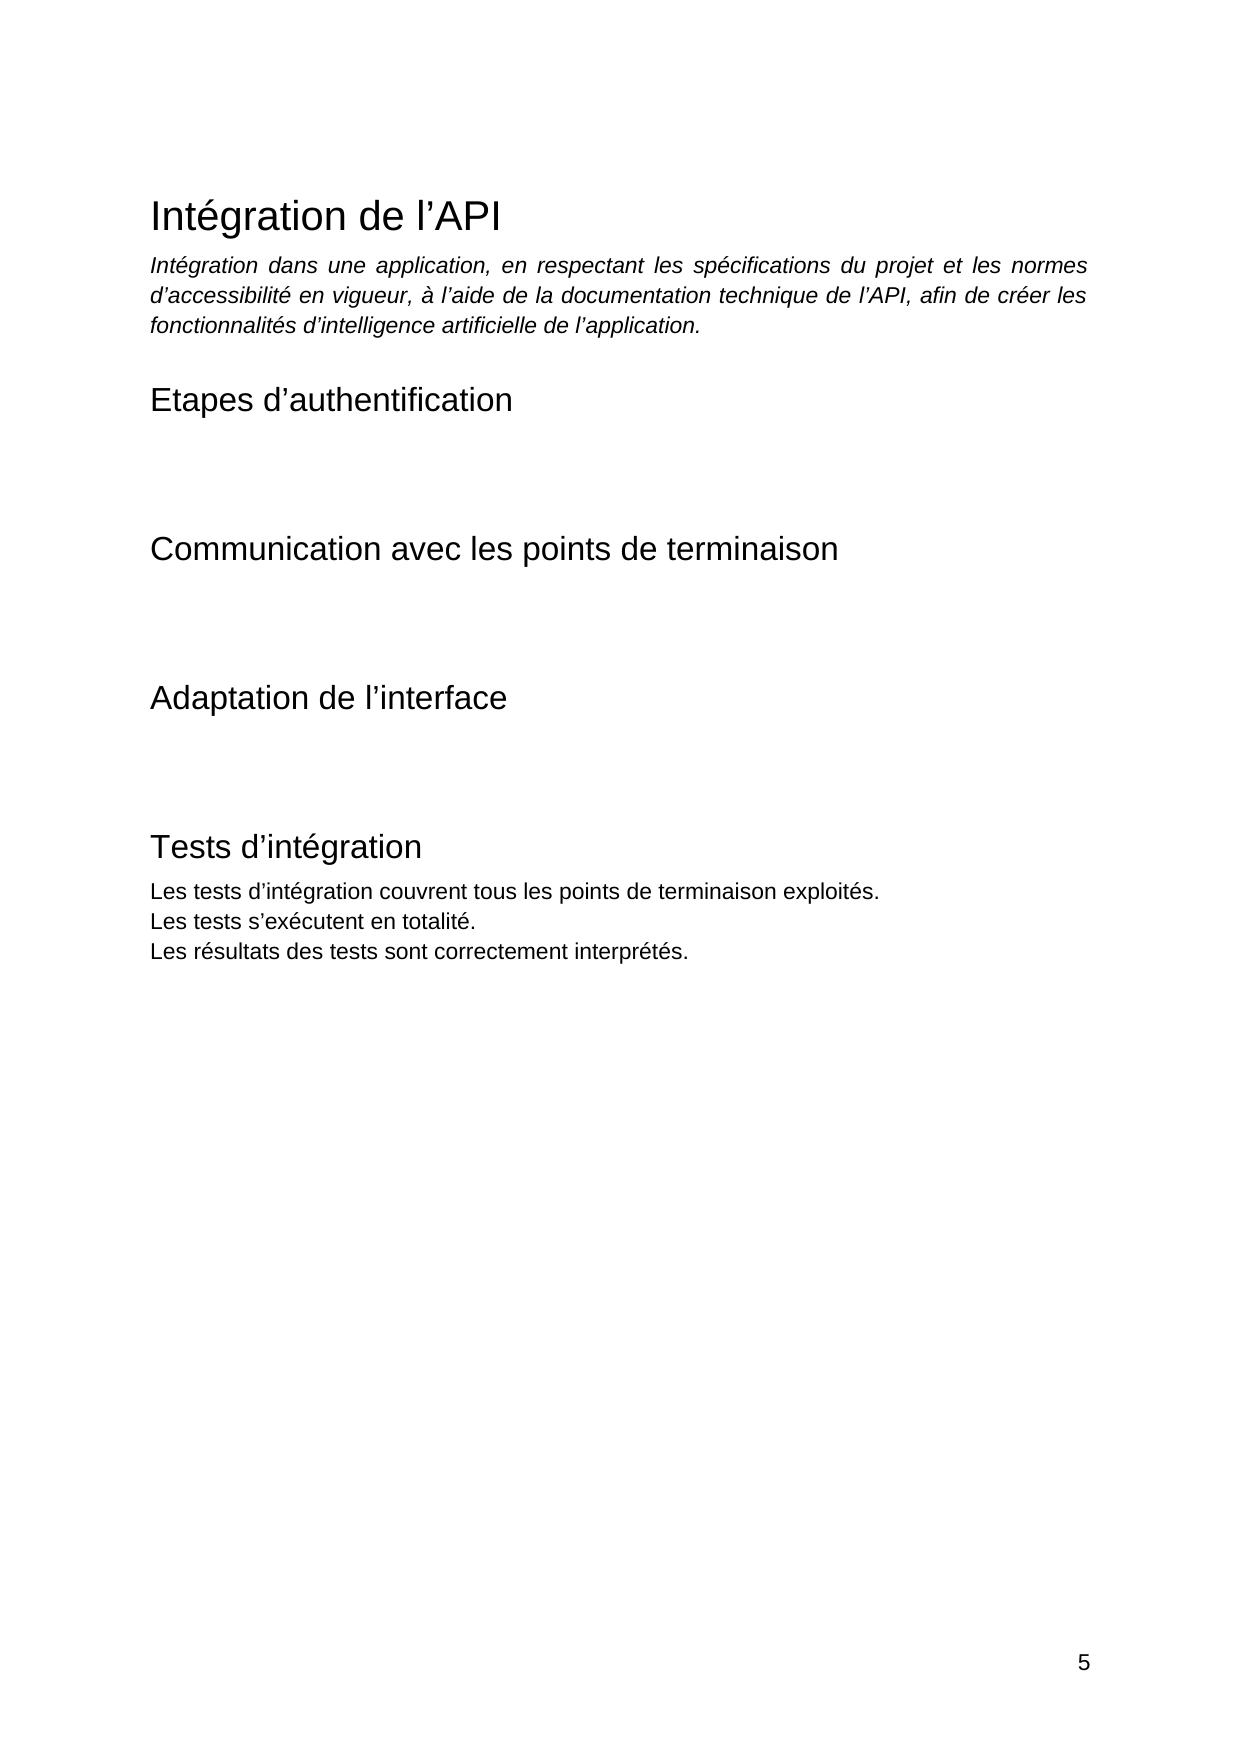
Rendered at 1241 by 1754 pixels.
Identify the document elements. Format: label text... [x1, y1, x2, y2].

text Les tests s’exécutent en totalité. [150, 908, 1090, 934]
subtitle Tests d’intégration [150, 827, 1090, 865]
subtitle Communication avec les points de terminaison [150, 529, 1090, 567]
text Intégration dans une application, en respectant les spécifications du projet et les normes d’accessibilité en vigueur, à l’aide de la documentation technique de l’API, afin de créer les fonctionnalités d’intelligence artificielle de l’application. [150, 252, 1090, 339]
text Les résultats des tests sont correctement interprétés. [150, 938, 1090, 964]
subtitle Etapes d’authentification [150, 380, 1090, 419]
text Les tests d’intégration couvrent tous les points de terminaison exploités. [150, 878, 1090, 904]
subtitle Adaptation de l’interface [150, 678, 1090, 716]
subtitle Intégration de l’API [150, 192, 1090, 239]
